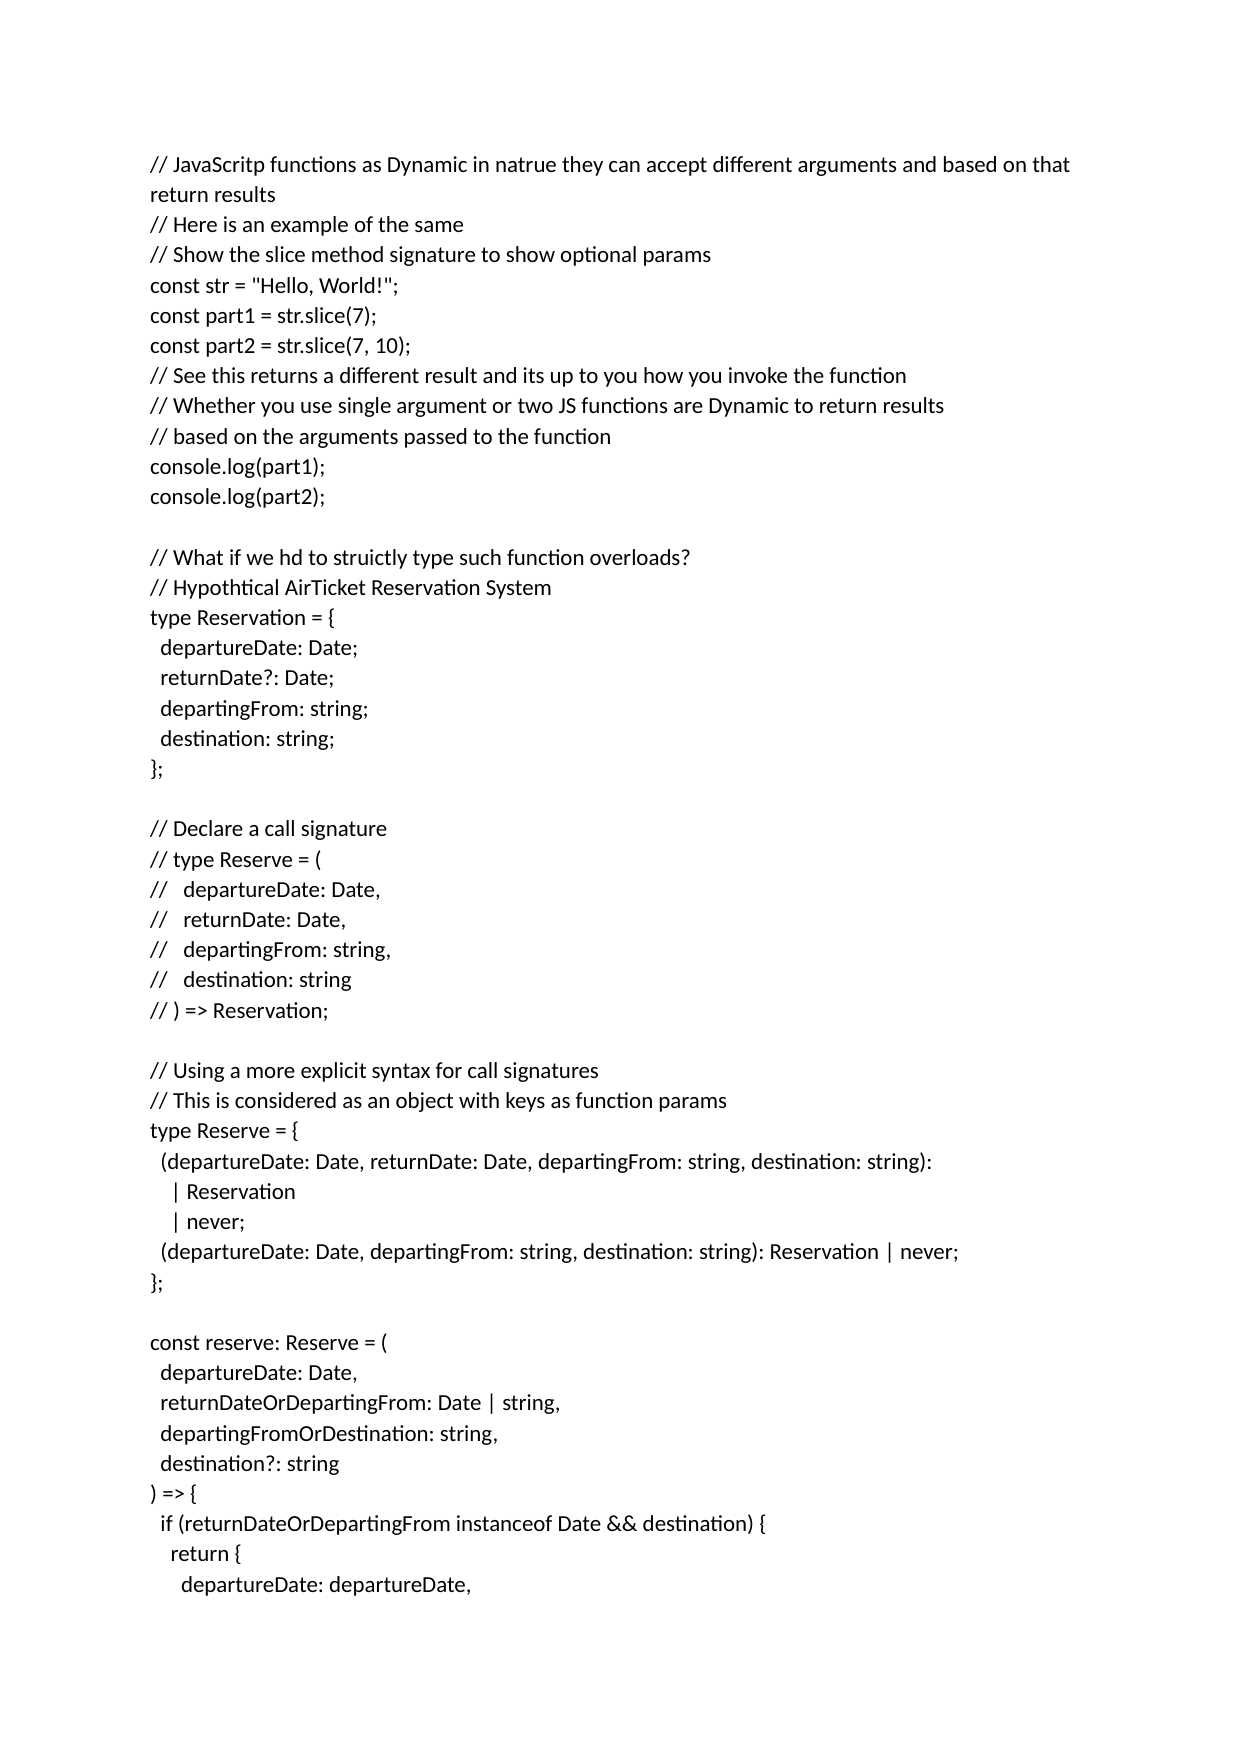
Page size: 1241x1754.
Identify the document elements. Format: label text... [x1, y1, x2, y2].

text // This is considered as an object with keys as function params [150, 1086, 1090, 1114]
text const part1 = str.slice(7); [150, 301, 1090, 329]
text type Reserve = { [150, 1117, 1090, 1145]
text // departingFrom: string, [150, 935, 1090, 963]
text console.log(part2); [150, 482, 1090, 510]
text destination?: string [150, 1449, 1090, 1477]
text // returnDate: Date, [150, 905, 1090, 933]
text // type Reserve = ( [150, 845, 1090, 873]
text // Hypothtical AirTicket Reservation System [150, 573, 1090, 601]
text return { [150, 1539, 1090, 1568]
text departureDate: Date, [150, 1358, 1090, 1386]
text // See this returns a different result and its up to you how you invoke the function [150, 361, 1090, 389]
text const reserve: Reserve = ( [150, 1328, 1090, 1356]
text // Using a more explicit syntax for call signatures [150, 1056, 1090, 1084]
text | Reservation [150, 1177, 1090, 1205]
text // Declare a call signature [150, 814, 1090, 843]
text // Show the slice method signature to show optional params [150, 241, 1090, 269]
text }; [150, 754, 1090, 782]
text // based on the arguments passed to the function [150, 422, 1090, 450]
text // Whether you use single argument or two JS functions are Dynamic to return results [150, 392, 1090, 420]
text }; [150, 1268, 1090, 1296]
text departureDate: Date; [150, 633, 1090, 661]
text console.log(part1); [150, 452, 1090, 480]
text const str = "Hello, World!"; [150, 271, 1090, 299]
text (departureDate: Date, departingFrom: string, destination: string): Reservation | never; [150, 1237, 1090, 1266]
text // departureDate: Date, [150, 875, 1090, 903]
text // Here is an example of the same [150, 210, 1090, 238]
text departingFrom: string; [150, 694, 1090, 722]
text // ) => Reservation; [150, 996, 1090, 1024]
text type Reservation = { [150, 603, 1090, 631]
text // JavaScritp functions as Dynamic in natrue they can accept different arguments and based on that return results [150, 150, 1090, 208]
text destination: string; [150, 724, 1090, 752]
text // destination: string [150, 966, 1090, 994]
text if (returnDateOrDepartingFrom instanceof Date && destination) { [150, 1509, 1090, 1537]
text returnDate?: Date; [150, 663, 1090, 692]
text | never; [150, 1207, 1090, 1235]
text (departureDate: Date, returnDate: Date, departingFrom: string, destination: string): [150, 1147, 1090, 1175]
text ) => { [150, 1479, 1090, 1507]
text const part2 = str.slice(7, 10); [150, 331, 1090, 359]
text departureDate: departureDate, [150, 1570, 1090, 1598]
text // What if we hd to struictly type such function overloads? [150, 543, 1090, 571]
text departingFromOrDestination: string, [150, 1419, 1090, 1447]
text returnDateOrDepartingFrom: Date | string, [150, 1388, 1090, 1417]
